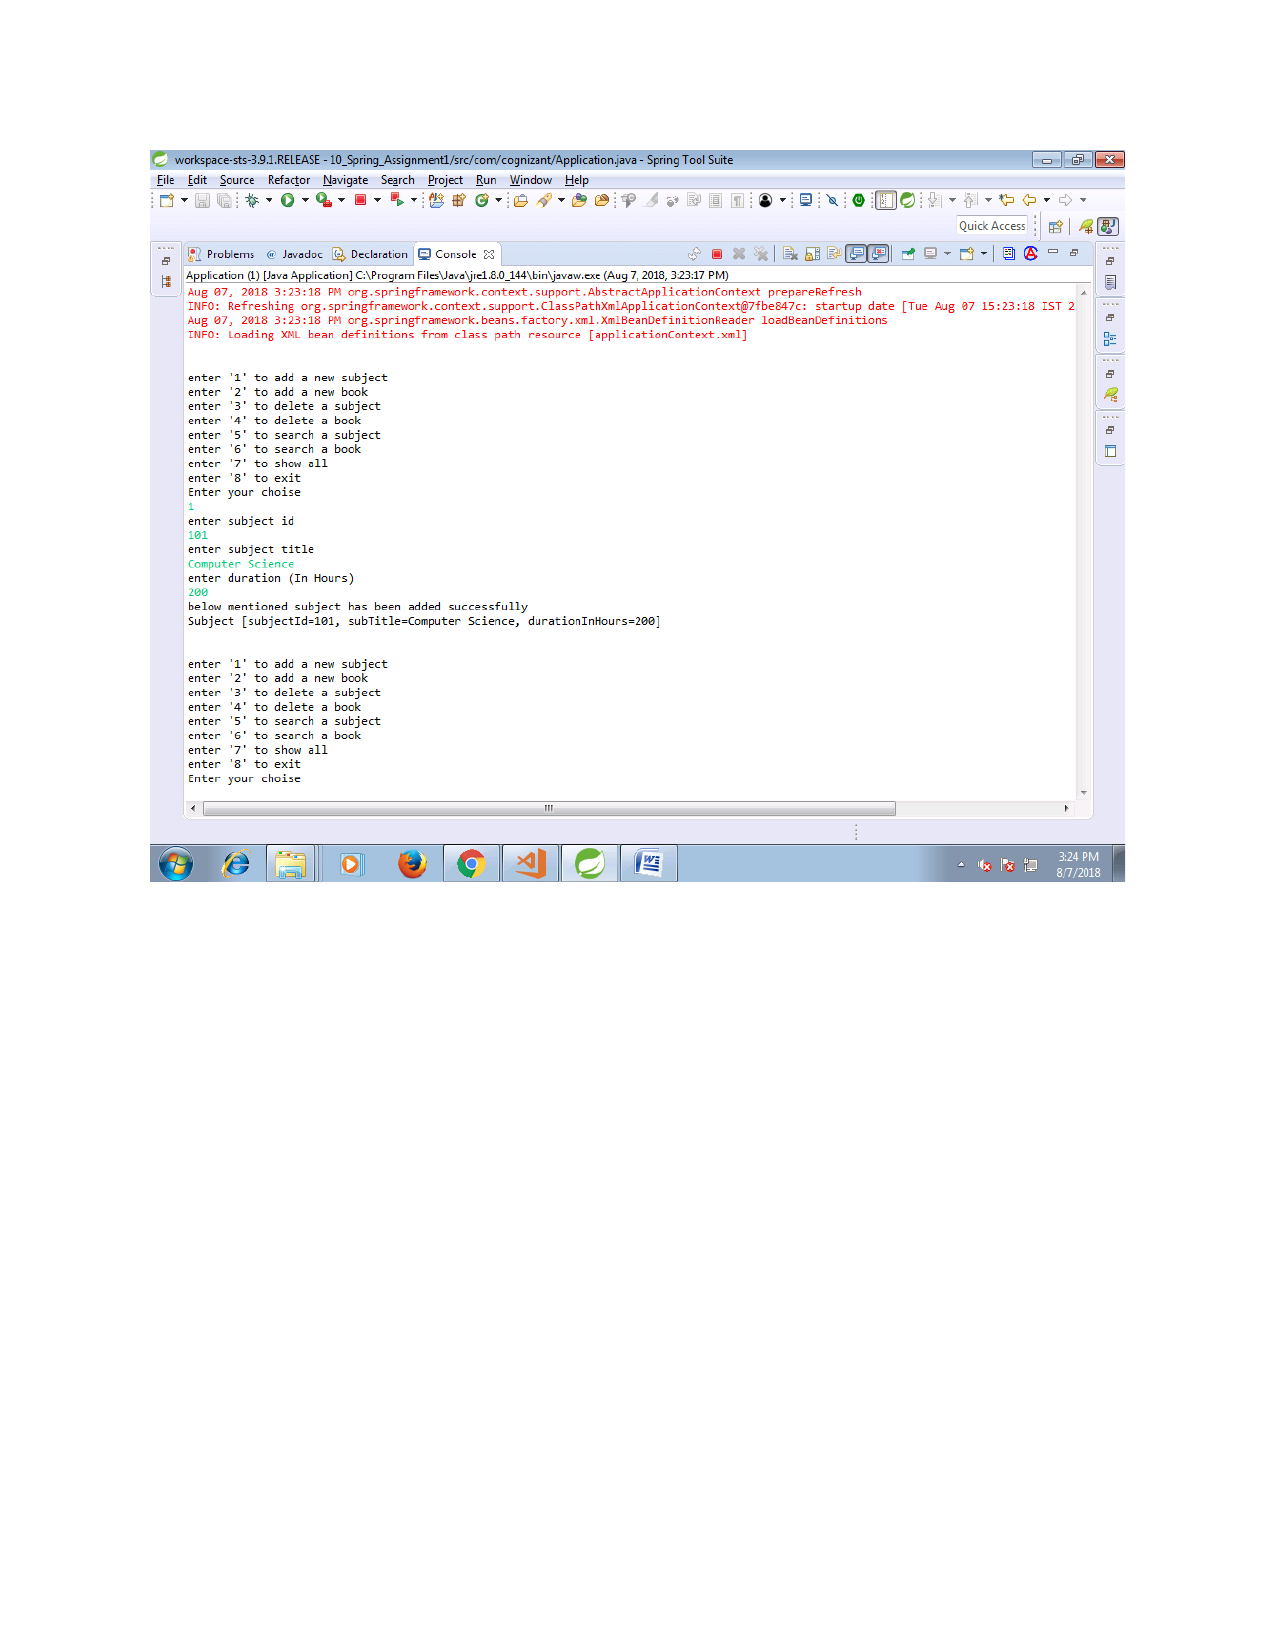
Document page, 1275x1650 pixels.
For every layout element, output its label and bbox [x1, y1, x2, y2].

picture [150, 150, 1125, 882]
